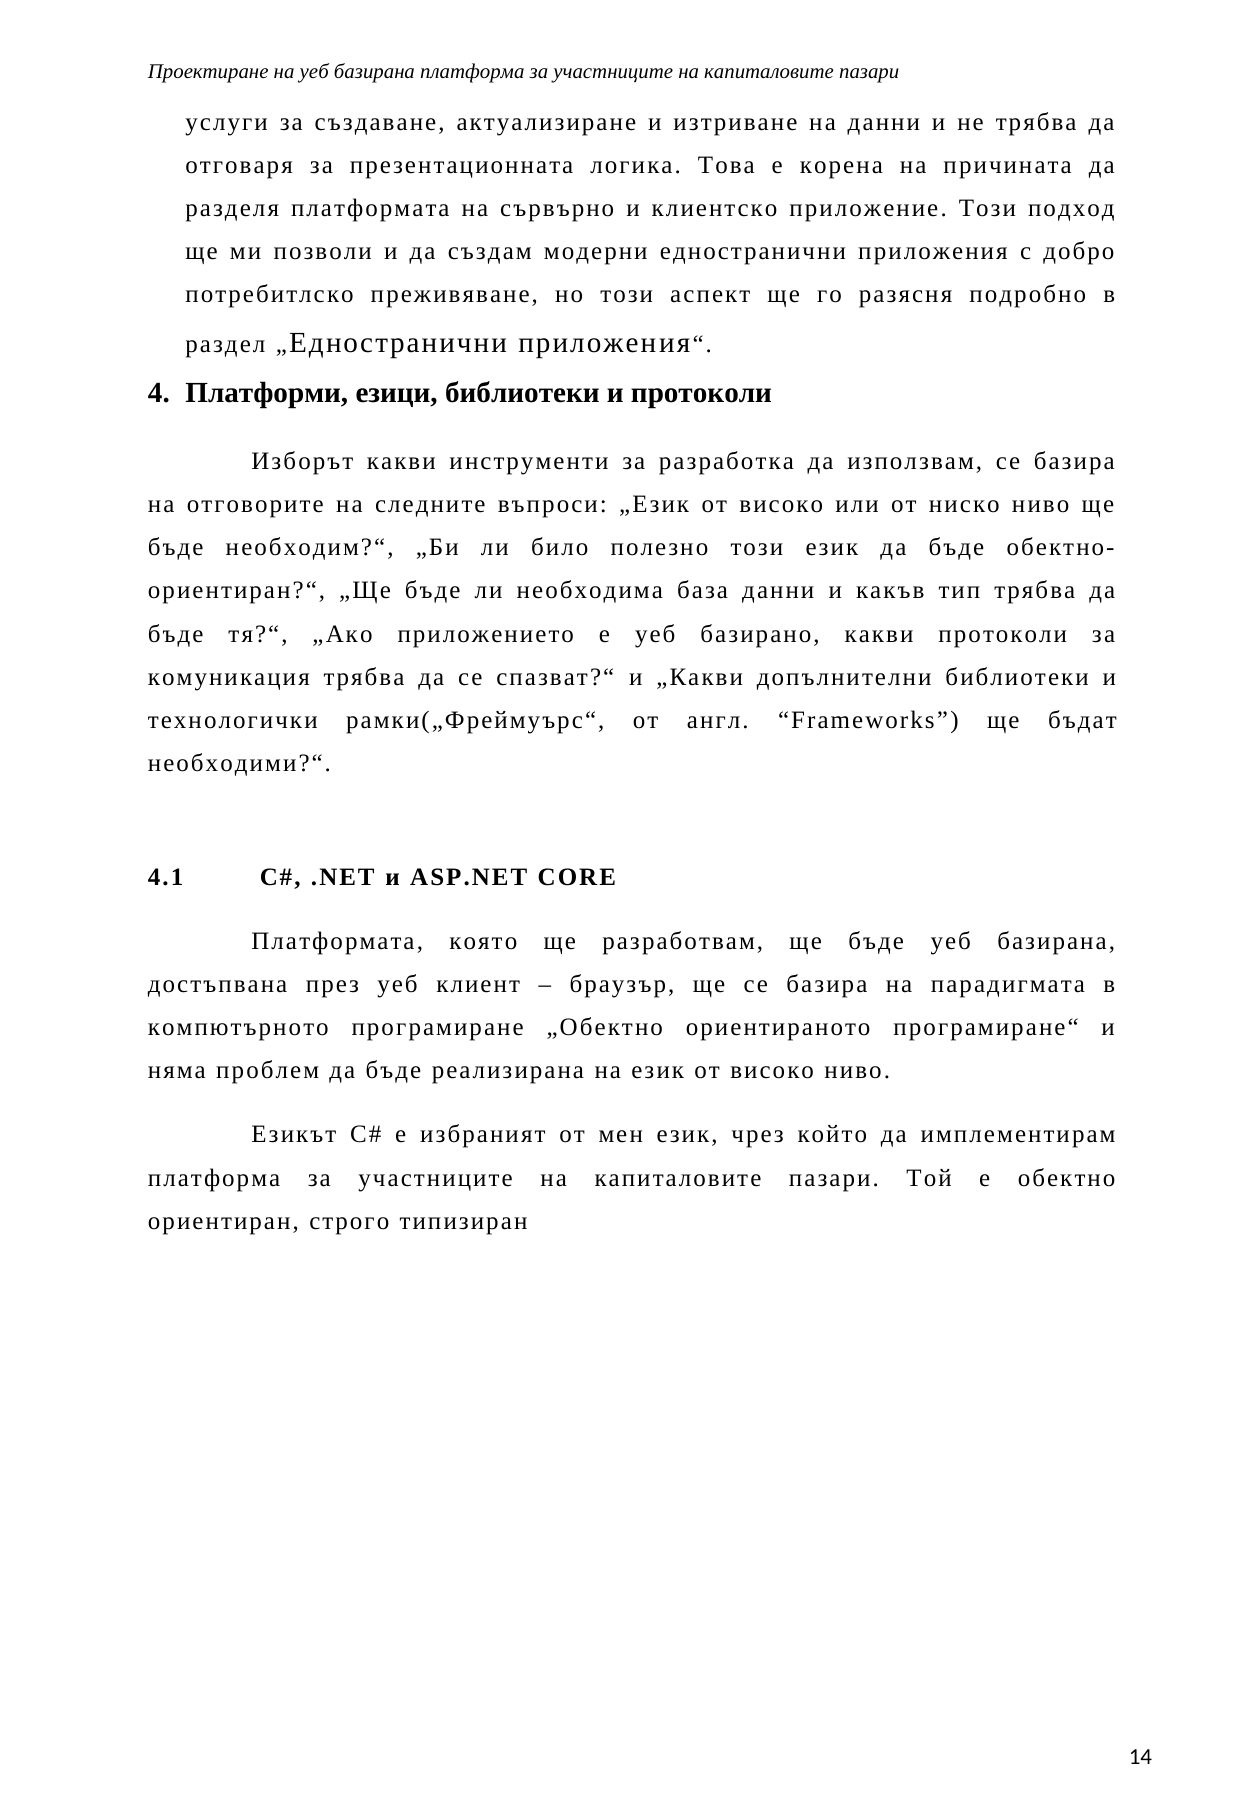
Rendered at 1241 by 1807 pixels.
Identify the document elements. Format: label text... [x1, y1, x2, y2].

text Изборът какви инструменти за разработка да използвам, се базира на отговорите на следните въпроси: „Език от високо или от ниско ниво ще бъде необходим?“, „Би ли било полезно този език да бъде обектно-ориентиран?“, „Ще бъде ли необходима база данни и какъв тип трябва да бъде тя?“, „Ако приложението е уеб базирано, какви протоколи за комуникация трябва да се спазват?“ и „Какви допълнителни библиотеки и технологички рамки(„Фреймуърс“, от англ. “Frameworks”) ще бъдат необходими?“. [148, 446, 1117, 777]
text Платформата, която ще разработвам, ще бъде уеб базирана, достъпвана през уеб клиент – браузър, ще се базира на парадигмата в компютърното програмиране „Обектно ориентираното програмиране“ и няма проблем да бъде реализирана на език от високо ниво. [148, 926, 1117, 1084]
list Платформи, езици, библиотеки и протоколи [148, 375, 1117, 408]
list C#, .NET и ASP.NET CORE [148, 862, 1117, 891]
text Езикът С# е избраният от мен език, чрез който да имплементирам платформа за участниците на капиталовите пазари. Той е обектно ориентиран, строго типизиран [148, 1119, 1117, 1234]
